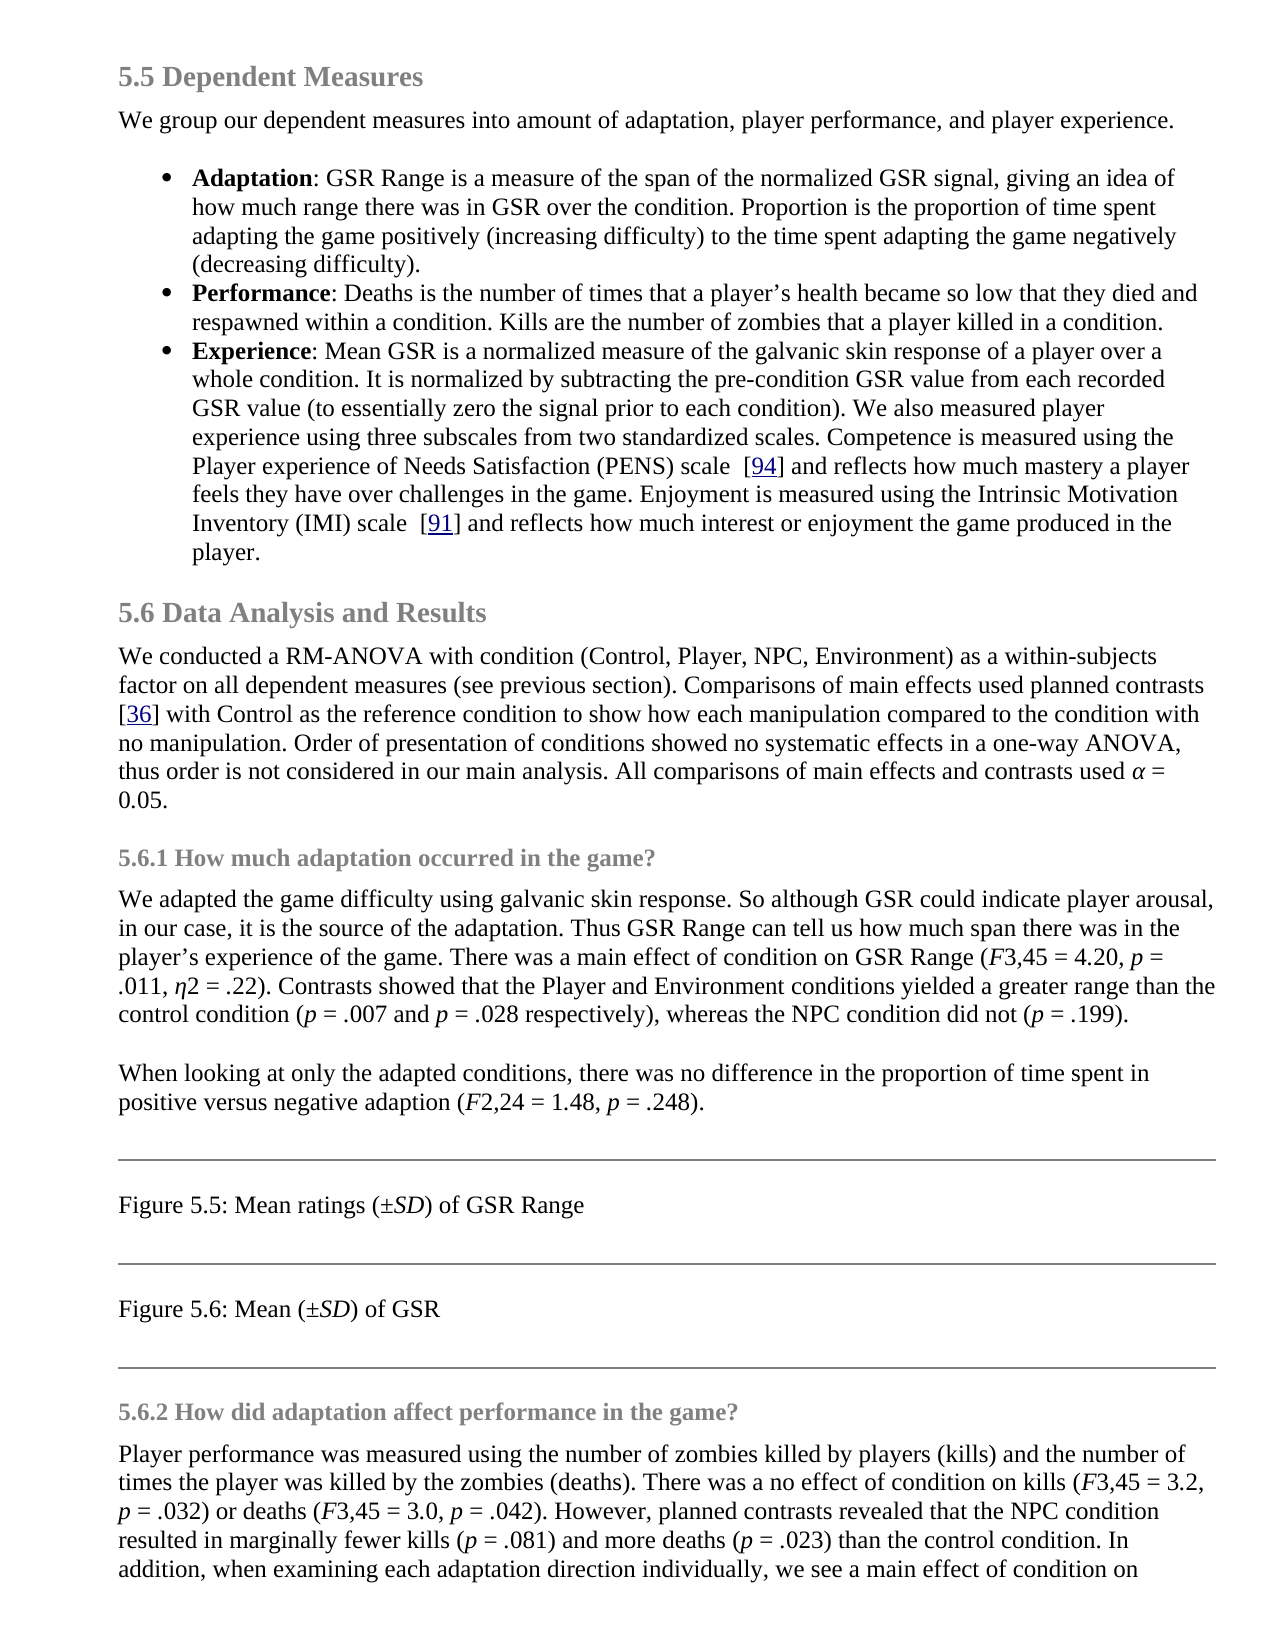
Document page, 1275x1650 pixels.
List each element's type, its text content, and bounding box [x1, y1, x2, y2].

text We conducted a RM-ANOVA with condition (Control, Player, NPC, Environment) as a within-subjects factor on all dependent measures (see previous section). Comparisons of main effects used planned contrasts [36] with Control as the reference condition to show how each manipulation compared to the condition with no manipulation. Order of presentation of conditions showed no systematic effects in a one-way ANOVA, thus order is not considered in our main analysis. All comparisons of main effects and contrasts used α = 0.05. [118, 641, 1216, 814]
text Figure 5.6: Mean (±SD) of GSR [118, 1294, 1216, 1323]
list Performance: Deaths is the number of times that a player’s health became so low that they died and respawned within a condition. Kills are the number of zombies that a player killed in a condition. [162, 278, 1216, 336]
list Adaptation: GSR Range is a measure of the span of the normalized GSR signal, giving an idea of how much range there was in GSR over the condition. Proportion is the proportion of time spent adapting the game positively (increasing difficulty) to the time spent adapting the game negatively (decreasing difficulty). [162, 163, 1216, 278]
list Experience: Mean GSR is a normalized measure of the galvanic skin response of a player over a whole condition. It is normalized by subtracting the pre-condition GSR value from each recorded GSR value (to essentially zero the signal prior to each condition). We also measured player experience using three subscales from two standardized scales. Competence is measured using the Player experience of Needs Satisfaction (PENS) scale [94] and reflects how much mastery a player feels they have over challenges in the game. Enjoyment is measured using the Intrinsic Motivation Inventory (IMI) scale [91] and reflects how much interest or enjoyment the game produced in the player. [162, 336, 1216, 566]
subtitle 5.6.1 How much adaptation occurred in the game? [118, 843, 1216, 872]
subtitle 5.5 Dependent Measures [118, 59, 1216, 93]
text Figure 5.5: Mean ratings (±SD) of GSR Range [118, 1190, 1216, 1219]
text When looking at only the adapted conditions, there was no difference in the proportion of time spent in positive versus negative adaption (F2,24 = 1.48, p = .248). [118, 1058, 1216, 1115]
subtitle 5.6 Data Analysis and Results [118, 595, 1216, 629]
text We adapted the game difficulty using galvanic skin response. So although GSR could indicate player arousal, in our case, it is the source of the adaptation. Thus GSR Range can tell us how much span there was in the player’s experience of the game. There was a main effect of condition on GSR Range (F3,45 = 4.20, p = .011, η2 = .22). Contrasts showed that the Player and Environment conditions yielded a greater range than the control condition (p = .007 and p = .028 respectively), whereas the NPC condition did not (p = .199). [118, 884, 1216, 1028]
subtitle 5.6.2 How did adaptation affect performance in the game? [118, 1397, 1216, 1426]
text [118, 1439, 1216, 1582]
text We group our dependent measures into amount of adaptation, player performance, and player experience. [118, 105, 1216, 134]
